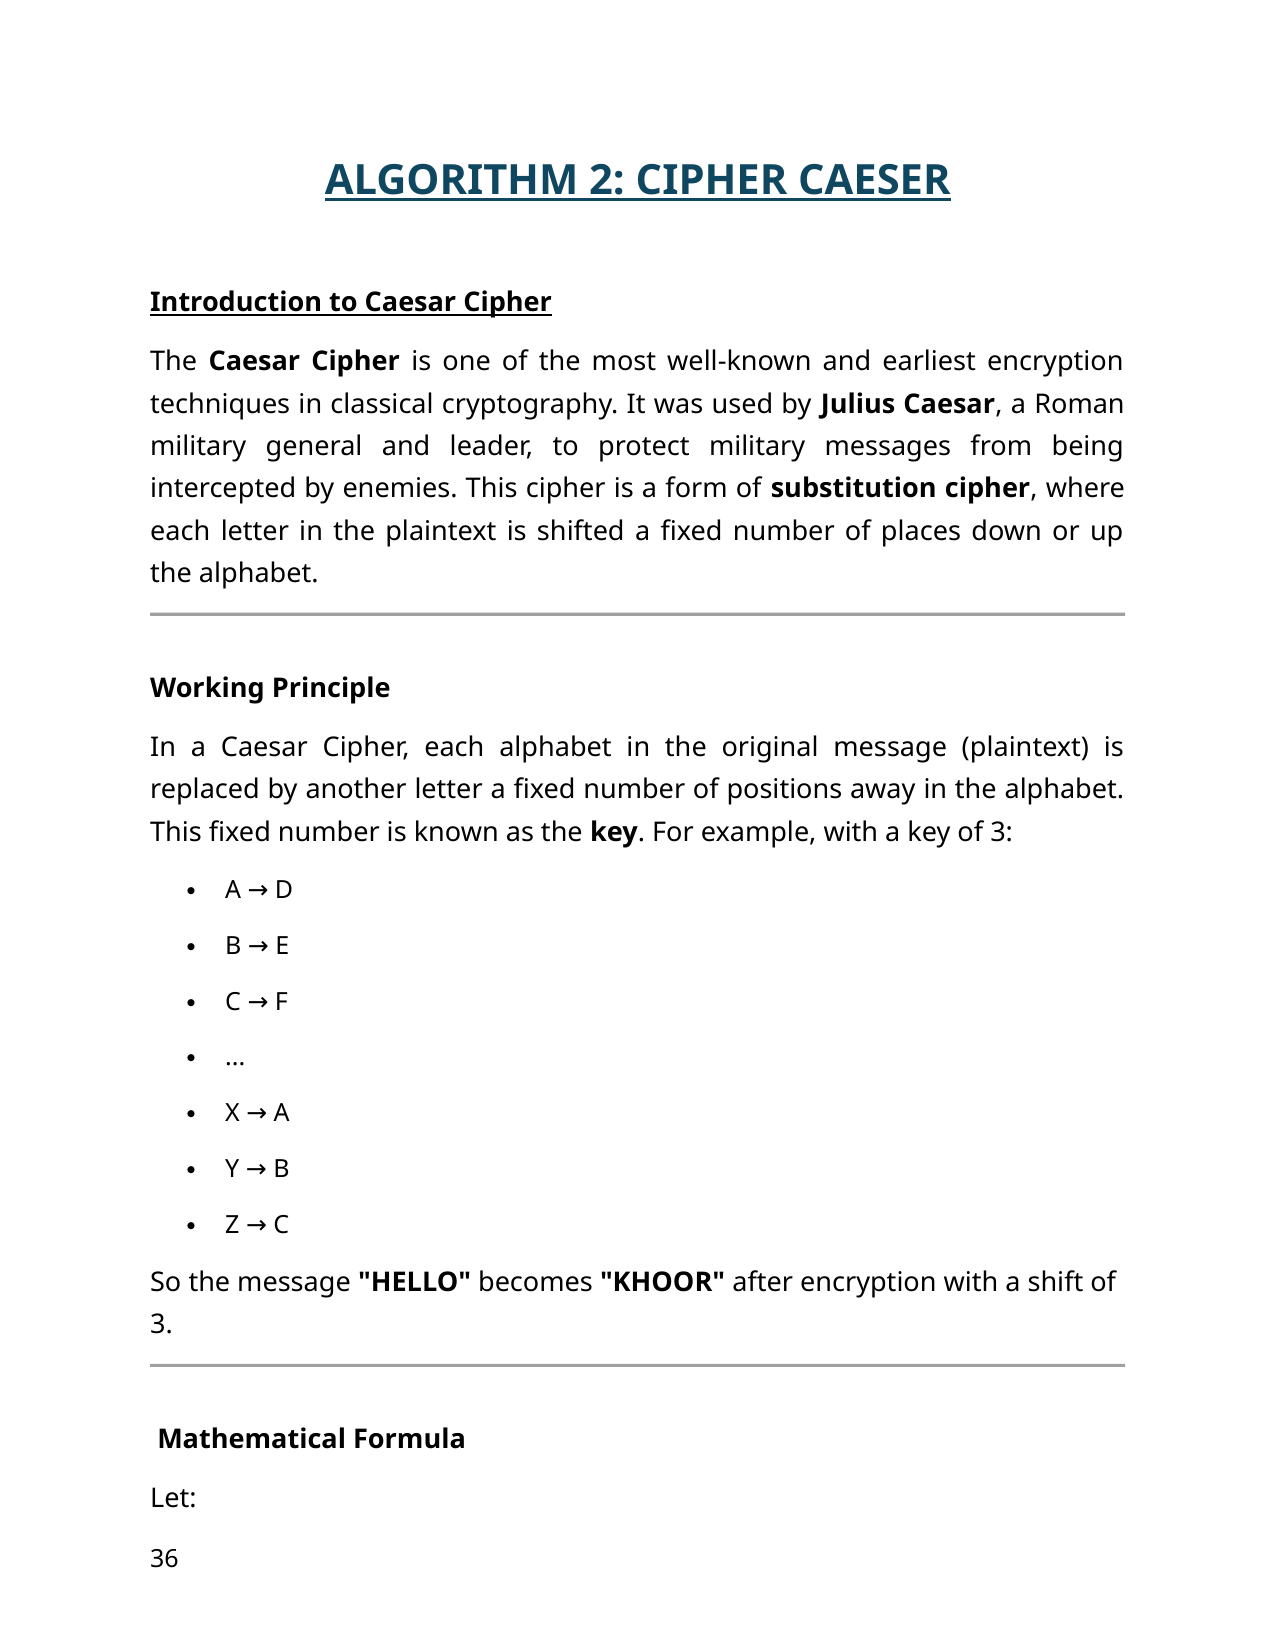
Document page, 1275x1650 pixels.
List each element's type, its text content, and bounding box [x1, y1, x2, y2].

list Z → C [187, 1206, 1125, 1241]
text Let: [150, 1479, 1125, 1516]
list X → A [187, 1095, 1125, 1129]
text So the message "HELLO" becomes "KHOOR" after encryption with a shift of 3. [150, 1262, 1125, 1342]
list Y → B [187, 1151, 1125, 1185]
text In a Caesar Cipher, each alphabet in the original message (plaintext) is replaced by another letter a fixed number of positions away in the alphabet. This fixed number is known as the key. For example, with a key of 3: [150, 728, 1125, 849]
text Mathematical Formula [150, 1419, 1125, 1456]
subtitle ALGORITHM 2: CIPHER CAESER [150, 150, 1125, 207]
list A → D [187, 871, 1125, 906]
text Introduction to Caesar Cipher [150, 283, 1125, 319]
list B → E [187, 927, 1125, 961]
list C → F [187, 983, 1125, 1017]
text The Caesar Cipher is one of the most well-known and earliest encryption techniques in classical cryptography. It was used by Julius Caesar, a Roman military general and leader, to protect military messages from being intercepted by enemies. This cipher is a form of substitution cipher, where each letter in the plaintext is shifted a fixed number of places down or up the alphabet. [150, 342, 1125, 591]
list ... [187, 1039, 1125, 1073]
text Working Principle [150, 668, 1125, 705]
